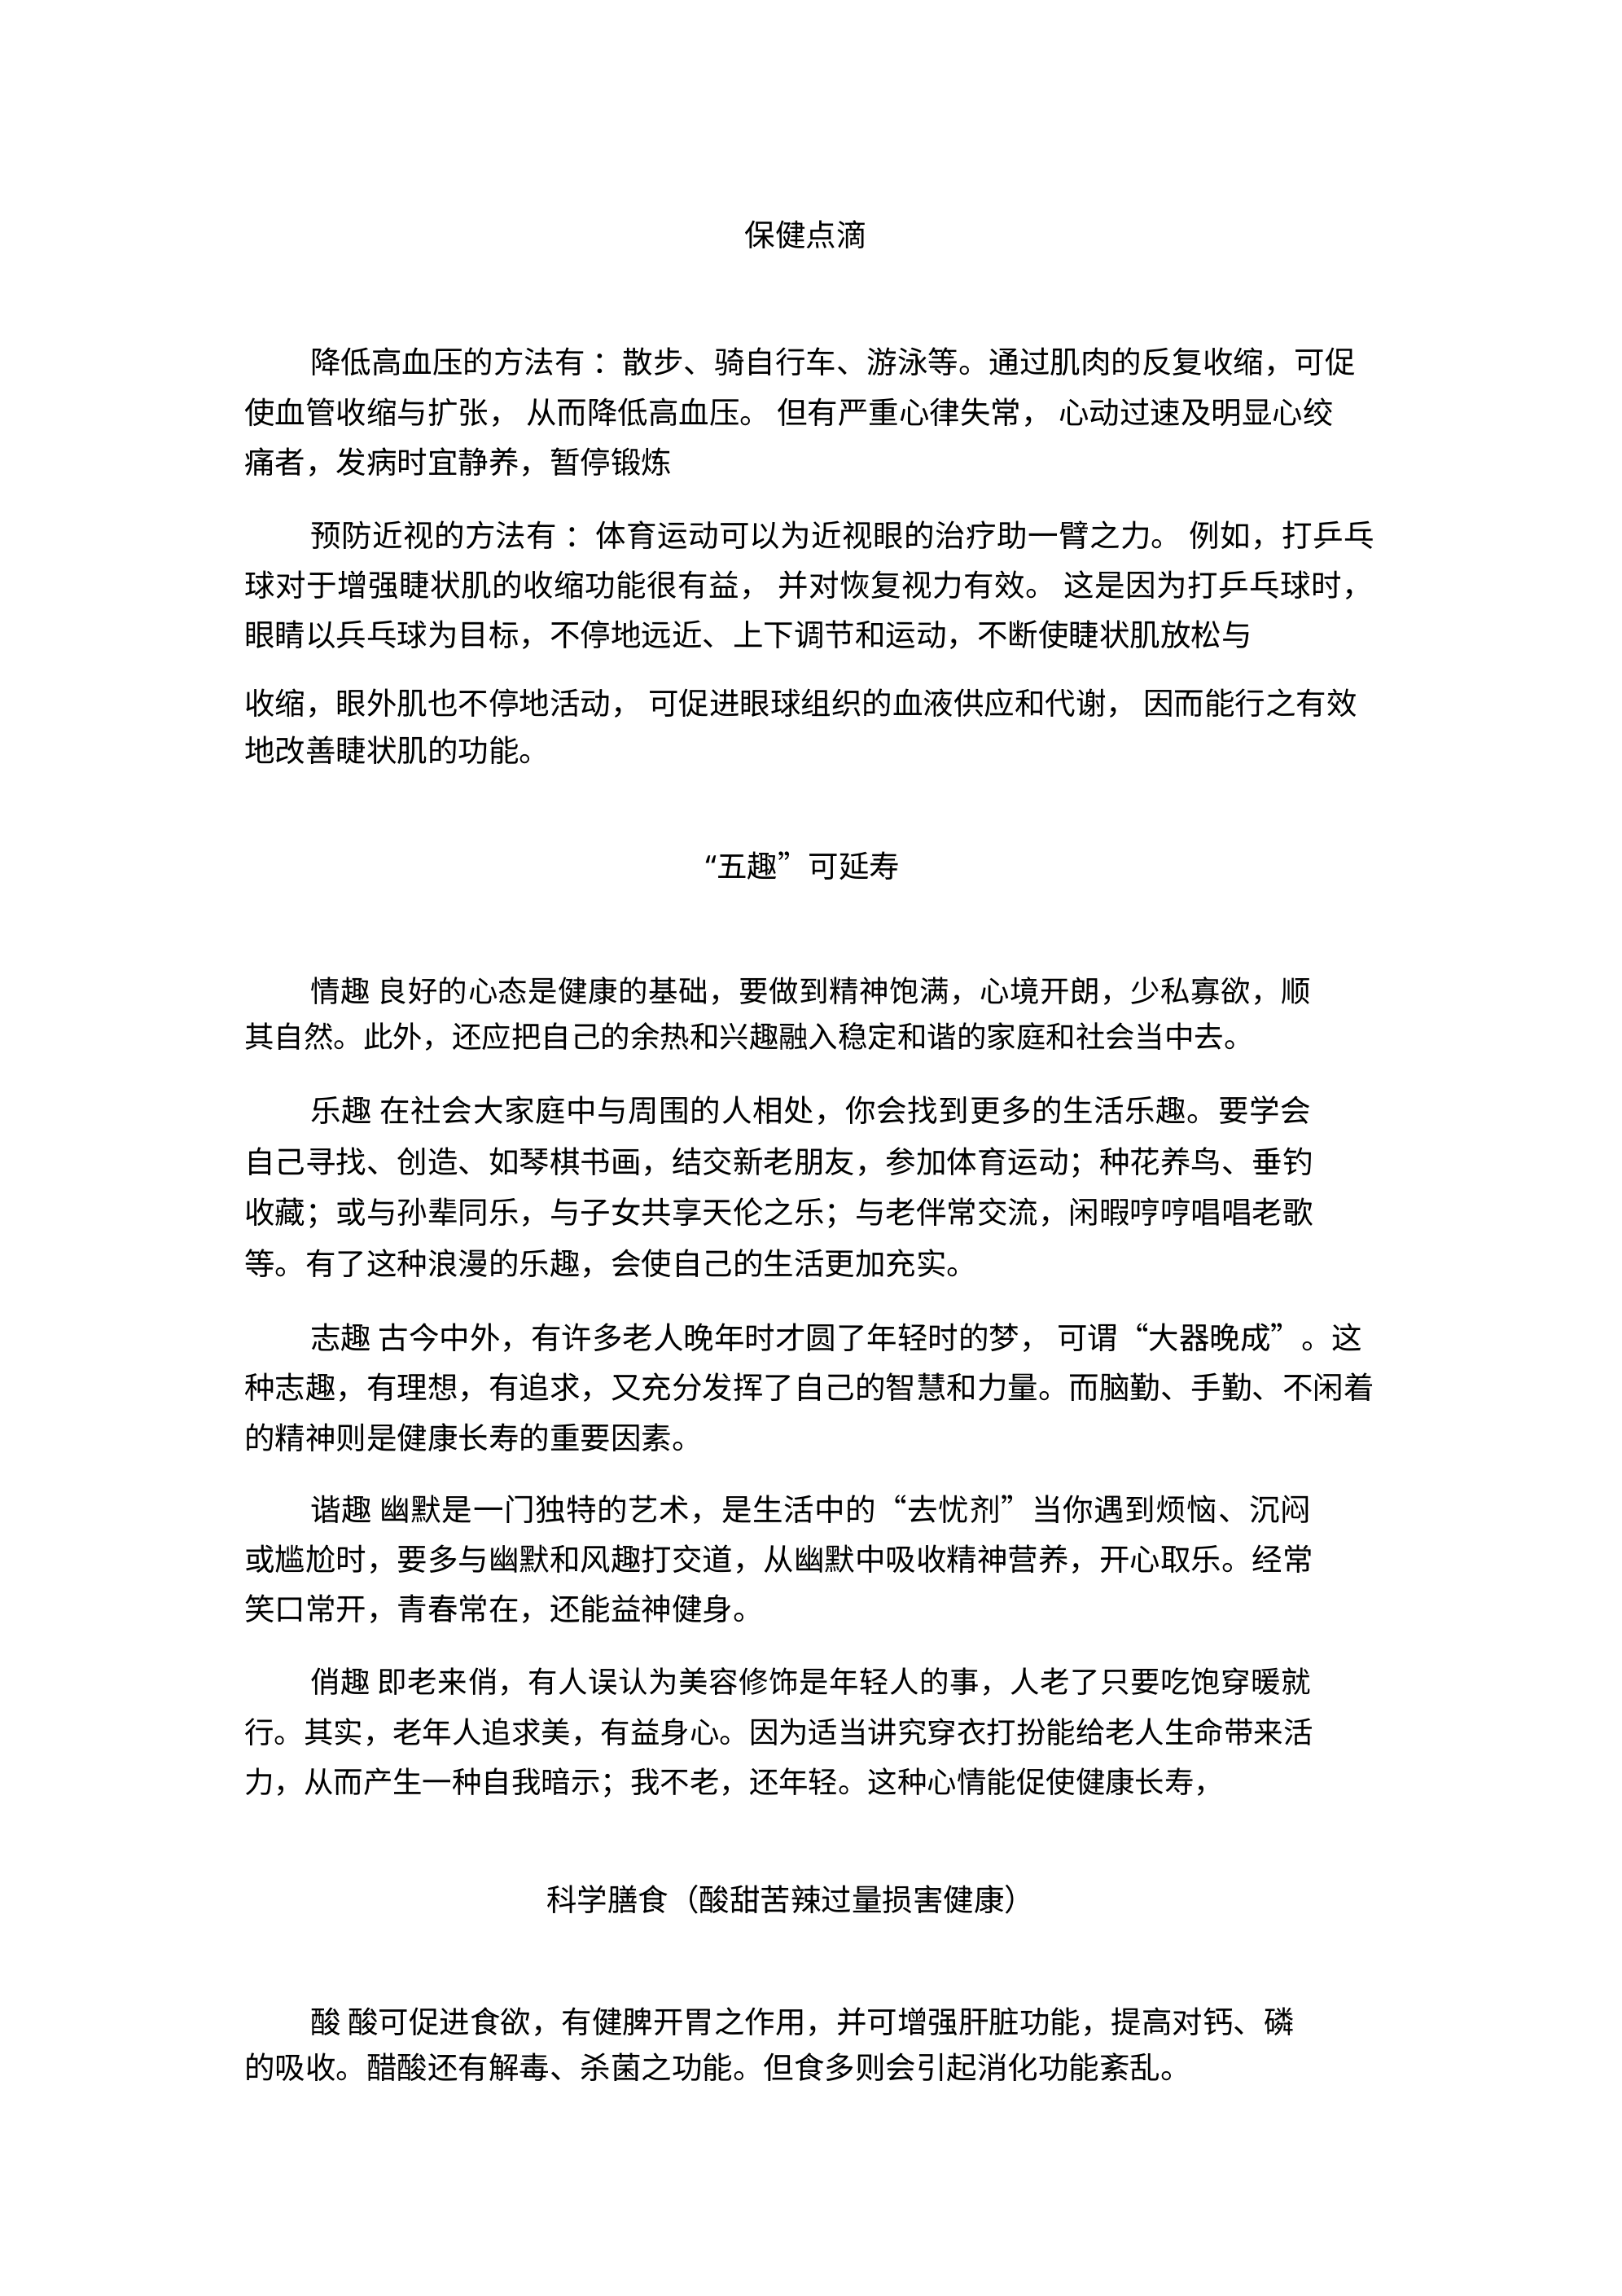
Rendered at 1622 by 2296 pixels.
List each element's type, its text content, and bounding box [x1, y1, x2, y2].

text 情趣 良好的心态是健康的基础，要做到精神饱满，心境开朗，少私寡欲，顺其自然。此外，还应把自己的余热和兴趣融入稳定和谐的家庭和社会当中去。 [244, 965, 1313, 1056]
text 俏趣 即老来俏，有人误认为美容修饰是年轻人的事，人老了只要吃饱穿暖就行。其实，老年人追求美，有益身心。因为适当讲究穿衣打扮能给老人生命带来活力，从而产生一种自我暗示；我不老，还年轻。这种心情能促使健康长寿， [244, 1653, 1313, 1803]
text 酸 酸可促进食欲，有健脾开胃之作用，并可增强肝脏功能，提高对钙、磷的吸收。醋酸还有解毒、杀菌之功能。但食多则会引起消化功能紊乱。 [244, 1997, 1306, 2088]
text “五趣”可延寿 [122, 849, 1483, 885]
text 保健点滴 [122, 218, 1489, 253]
text 志趣 古今中外，有许多老人晚年时才圆了年轻时的梦， 可谓“大器晚成”。这种志趣，有理想，有追求，又充分发挥了自己的智慧和力量。而脑勤、手勤、不闲着的精神则是健康长寿的重要因素。 [244, 1310, 1375, 1459]
text 降低高血压的方法有 ：散步、骑自行车、游泳等。通过肌肉的反复收缩，可促使血管收缩与扩张， 从而降低高血压。 但有严重心律失常， 心动过速及明显心绞痛者，发病时宜静养，暂停锻炼 [244, 334, 1361, 483]
text 收缩，眼外肌也不停地活动， 可促进眼球组织的血液供应和代谢， 因而能行之有效地改善睫状肌的功能。 [244, 677, 1366, 771]
text 乐趣 在社会大家庭中与周围的人相处，你会找到更多的生活乐趣。要学会自己寻找、创造、如琴棋书画，结交新老朋友，参加体育运动；种花养鸟、垂钓收藏；或与孙辈同乐，与子女共享天伦之乐；与老伴常交流，闲暇哼哼唱唱老歌等。有了这种浪漫的乐趣，会使自己的生活更加充实。 [244, 1081, 1313, 1285]
text 谐趣 幽默是一门独特的艺术，是生活中的“去忧剂”当你遇到烦恼、沉闷或尴尬时，要多与幽默和风趣打交道，从幽默中吸收精神营养，开心取乐。经常笑口常开，青春常在，还能益神健身。 [244, 1481, 1313, 1631]
text 科学膳食（酸甜苦辣过量损害健康） [122, 1883, 1459, 1918]
text 预防近视的方法有 ：体育运动可以为近视眼的治疗助一臂之力。 例如，打乒乓球对于增强睫状肌的收缩功能很有益， 并对恢复视力有效。 这是因为打乒乓球时，眼睛以兵乓球为目标，不停地远近、上下调节和运动，不断使睫状肌放松与 [244, 507, 1374, 656]
